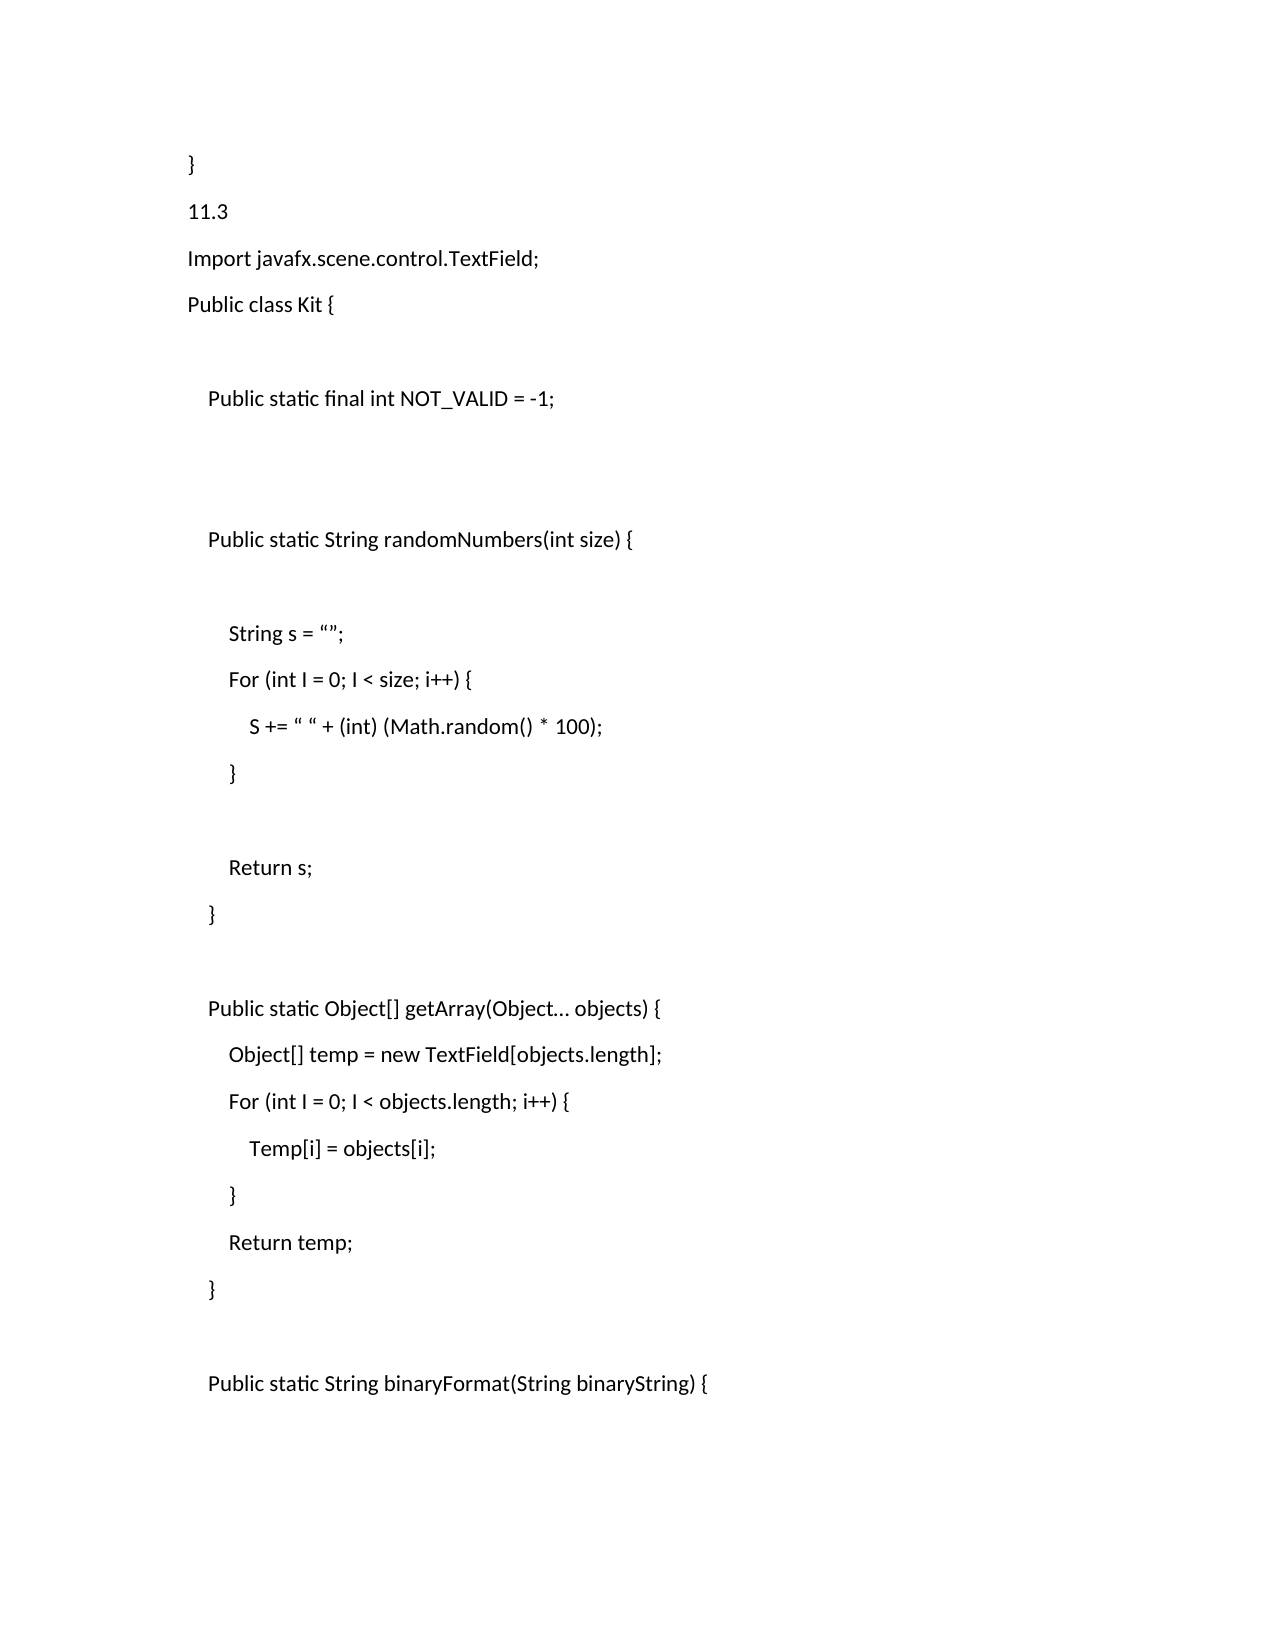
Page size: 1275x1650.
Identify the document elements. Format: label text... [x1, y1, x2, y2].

text } [187, 900, 1087, 928]
text For (int I = 0; I < objects.length; i++) { [187, 1087, 1087, 1116]
text For (int I = 0; I < size; i++) { [187, 666, 1087, 694]
text Public static String binaryFormat(String binaryString) { [187, 1369, 1087, 1397]
text } [187, 1181, 1087, 1209]
text Return temp; [187, 1228, 1087, 1256]
text Public static String randomNumbers(int size) { [187, 525, 1087, 553]
text String s = “”; [187, 619, 1087, 647]
text Public static Object[] getArray(Object… objects) { [187, 994, 1087, 1022]
text Import javafx.scene.control.TextField; [187, 244, 1087, 272]
text Return s; [187, 853, 1087, 881]
text Public static final int NOT_VALID = -1; [187, 384, 1087, 412]
text } [187, 759, 1087, 787]
text } [187, 150, 1087, 178]
text 11.3 [187, 197, 1087, 225]
text Object[] temp = new TextField[objects.length]; [187, 1041, 1087, 1069]
text S += “ “ + (int) (Math.random() * 100); [187, 712, 1087, 741]
text Public class Kit { [187, 291, 1087, 319]
text } [187, 1275, 1087, 1303]
text Temp[i] = objects[i]; [187, 1134, 1087, 1162]
